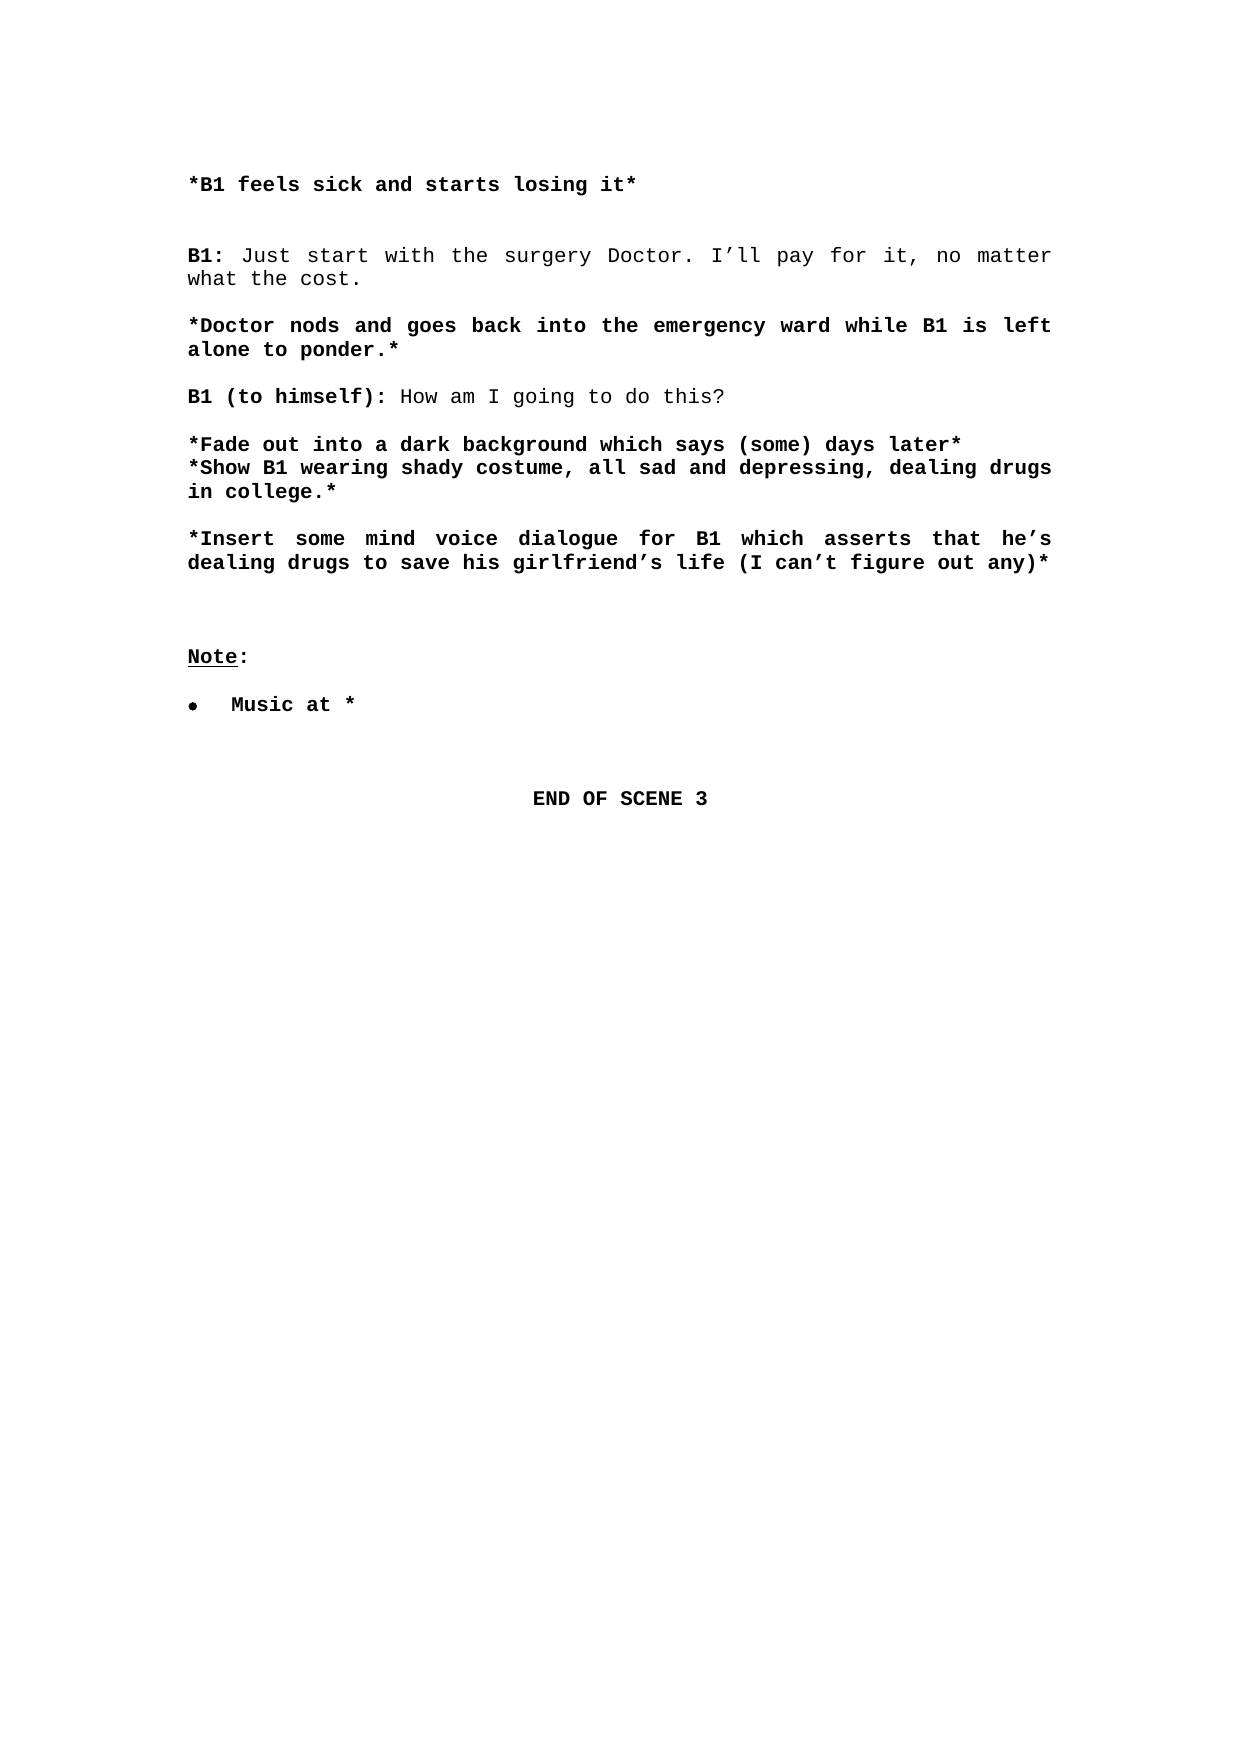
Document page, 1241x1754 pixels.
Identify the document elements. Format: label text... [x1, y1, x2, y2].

list Music at * [187, 694, 1053, 717]
text *B1 feels sick and starts losing it* [187, 174, 1053, 197]
text *Fade out into a dark background which says (some) days later* [187, 434, 1053, 457]
text B1 (to himself): How am I going to do this? [187, 386, 1053, 410]
text *Doctor nods and goes back into the emergency ward while B1 is left alone to ponder.* [187, 316, 1053, 363]
text Note: [187, 647, 1053, 670]
text *Show B1 wearing shady costume, all sad and depressing, dealing drugs in college.* [187, 457, 1053, 505]
text END OF SCENE 3 [187, 788, 1053, 812]
text B1: Just start with the surgery Doctor. I’ll pay for it, no matter what the cost. [187, 244, 1053, 292]
text *Insert some mind voice dialogue for B1 which asserts that he’s dealing drugs to save his girlfriend’s life (I can’t figure out any)* [187, 528, 1053, 576]
